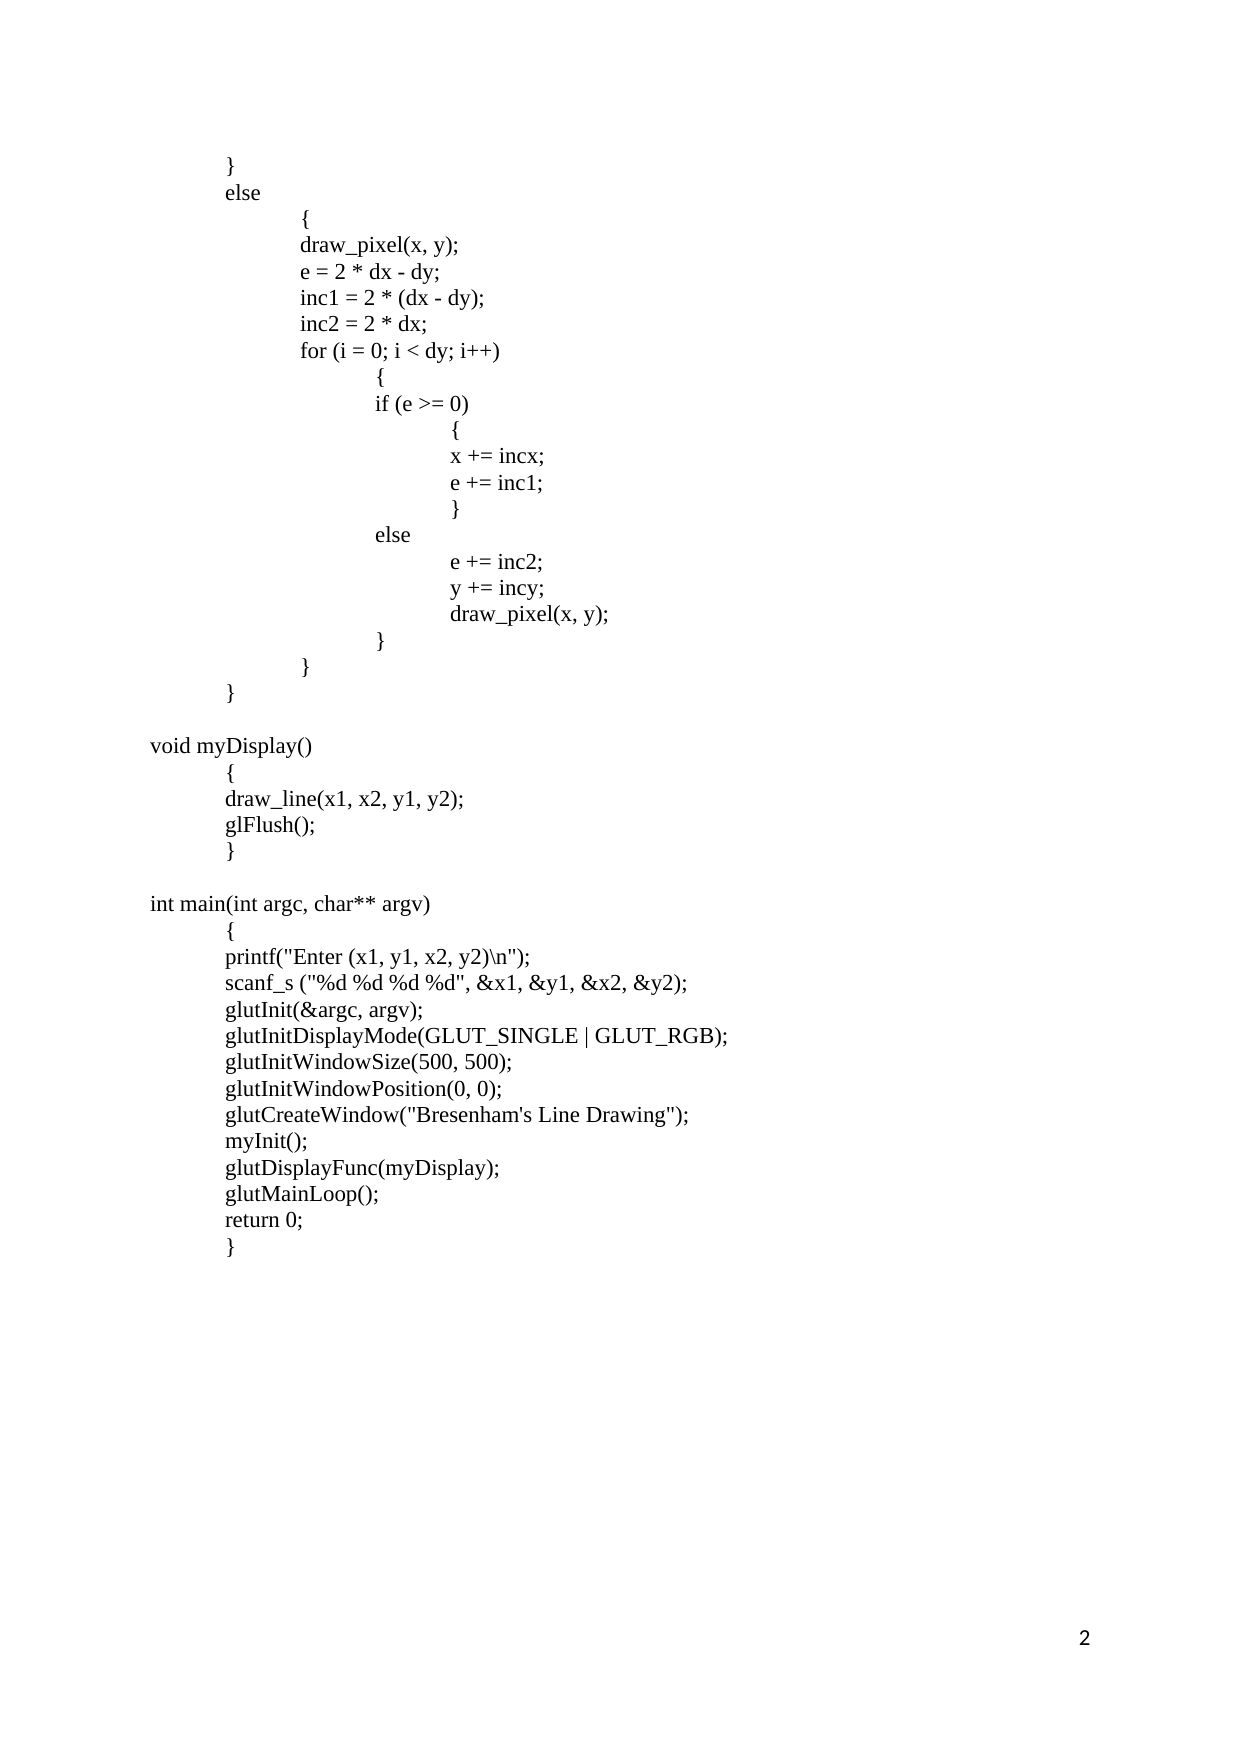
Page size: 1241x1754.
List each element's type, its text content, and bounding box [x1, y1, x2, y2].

text y += incy; [150, 574, 1090, 600]
text glutInitWindowPosition(0, 0); [150, 1075, 1090, 1101]
text { [300, 363, 1090, 389]
text { [375, 416, 1090, 442]
text glutInitWindowSize(500, 500); [150, 1048, 1090, 1075]
text inc2 = 2 * dx; [150, 311, 1090, 337]
text draw_pixel(x, y); [150, 600, 1090, 627]
text e = 2 * dx - dy; [150, 258, 1090, 284]
text else [150, 179, 1090, 205]
text } [150, 495, 1090, 521]
text int main(int argc, char** argv) [150, 890, 1090, 917]
text inc1 = 2 * (dx - dy); [150, 284, 1090, 311]
text } [150, 679, 1090, 706]
text e += inc1; [150, 469, 1090, 495]
text printf("Enter (x1, y1, x2, y2)\n"); [150, 943, 1090, 969]
text } [150, 838, 1090, 864]
text glutInit(&argc, argv); [150, 996, 1090, 1022]
text glutInitDisplayMode(GLUT_SINGLE | GLUT_RGB); [150, 1022, 1090, 1048]
text { [150, 758, 1090, 785]
text glutDisplayFunc(myDisplay); [150, 1154, 1090, 1180]
text } [150, 1233, 1090, 1259]
text } [150, 627, 1090, 653]
text } [150, 653, 1090, 679]
text { [150, 917, 1090, 943]
text else [150, 521, 1090, 548]
text if (e >= 0) [150, 389, 1090, 416]
text glutMainLoop(); [150, 1180, 1090, 1207]
text void myDisplay() [150, 732, 1090, 758]
text return 0; [150, 1207, 1090, 1233]
text myInit(); [150, 1127, 1090, 1154]
text e += inc2; [150, 548, 1090, 574]
text draw_line(x1, x2, y1, y2); [150, 785, 1090, 811]
text glutCreateWindow("Bresenham's Line Drawing"); [150, 1101, 1090, 1127]
text draw_pixel(x, y); [150, 231, 1090, 258]
text for (i = 0; i < dy; i++) [150, 337, 1090, 363]
text x += incx; [150, 442, 1090, 469]
text scanf_s ("%d %d %d %d", &x1, &y1, &x2, &y2); [150, 969, 1090, 996]
text } [150, 152, 1090, 179]
text glFlush(); [150, 811, 1090, 838]
text { [225, 205, 1090, 231]
